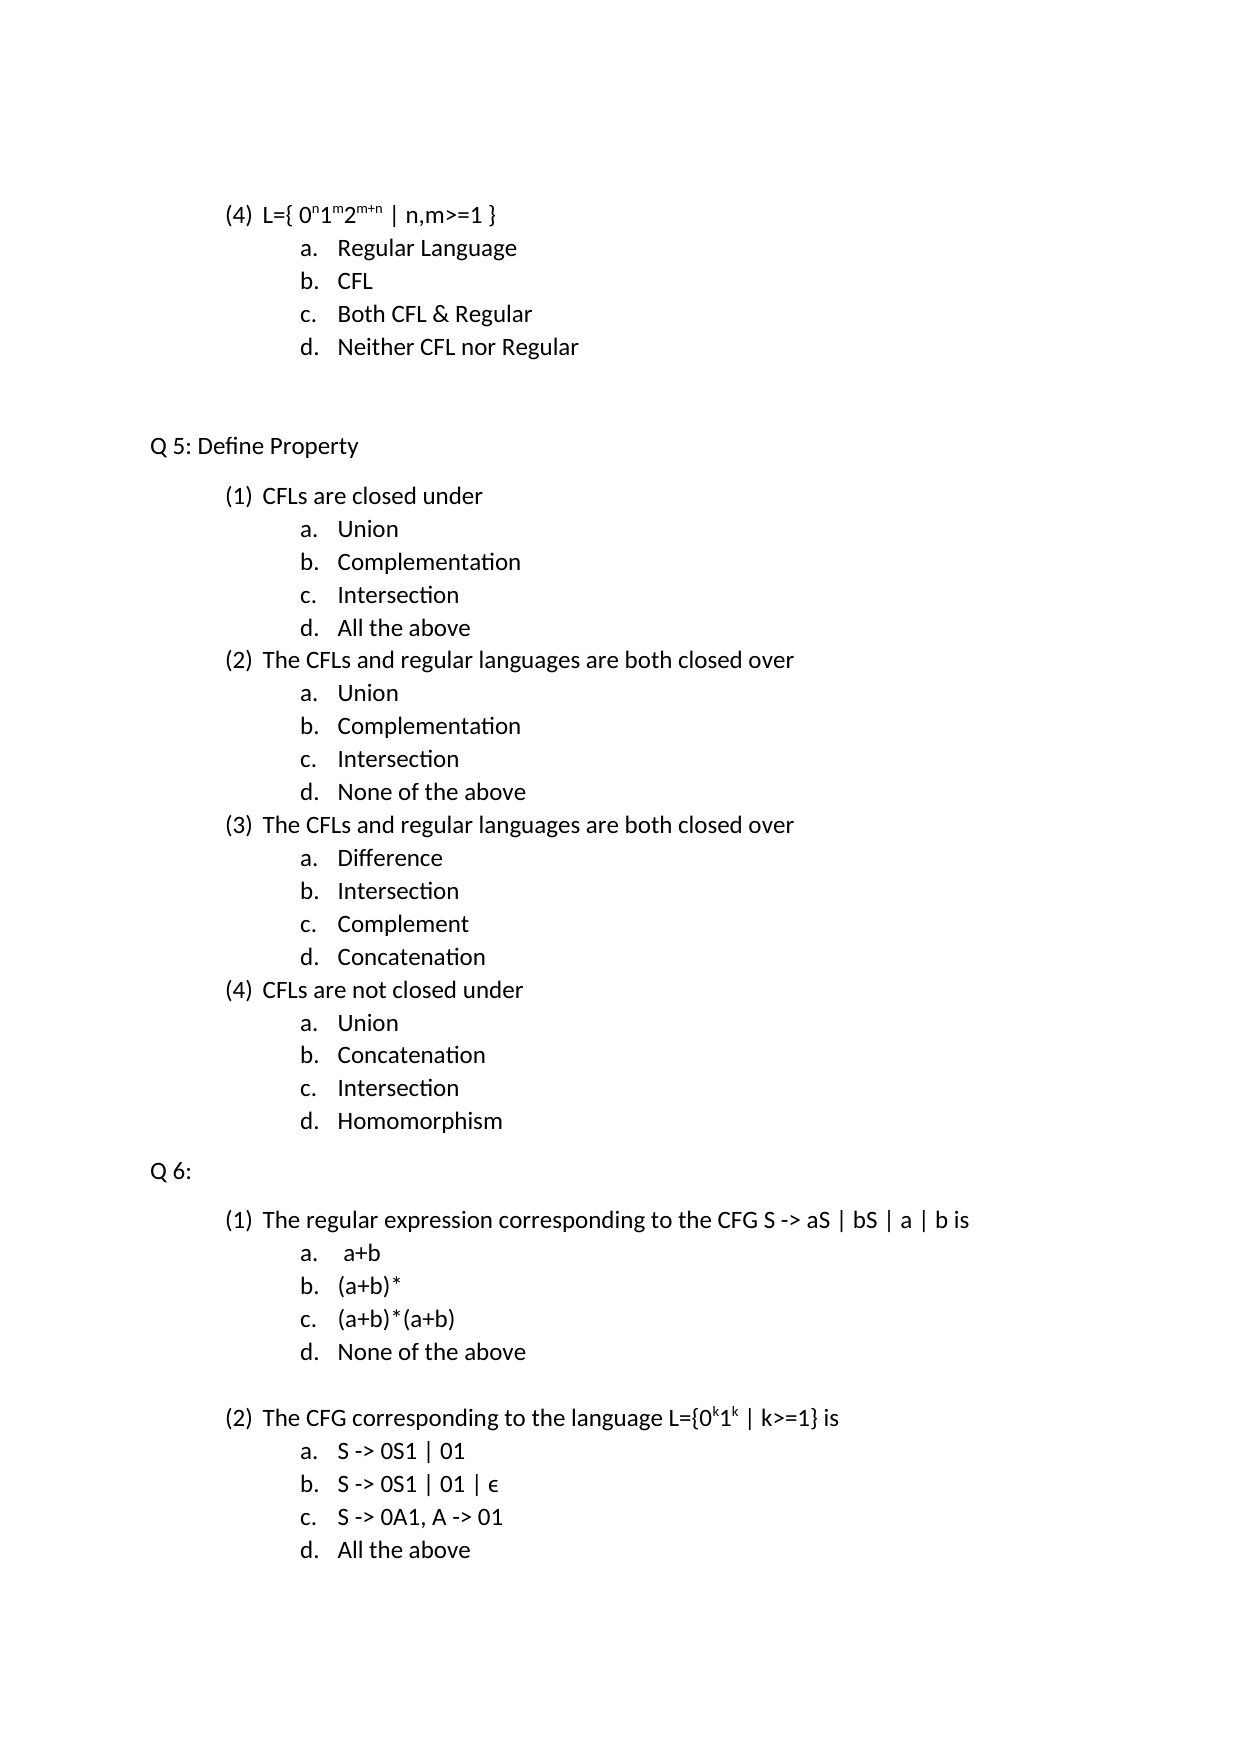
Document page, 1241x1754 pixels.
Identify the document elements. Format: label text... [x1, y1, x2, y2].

list Regular Language [300, 232, 1090, 263]
list Neither CFL nor Regular [300, 331, 1090, 362]
list Intersection [300, 1072, 1090, 1103]
list Both CFL & Regular [300, 298, 1090, 329]
text Q 6: [150, 1155, 1090, 1186]
list Complement [300, 908, 1090, 938]
list S -> 0S1 | 01 | ϵ [300, 1468, 1090, 1498]
list All the above [300, 612, 1090, 642]
list The CFLs and regular languages are both closed over [225, 809, 1090, 840]
list S -> 0S1 | 01 [300, 1435, 1090, 1466]
list Intersection [300, 743, 1090, 774]
list (a+b)* [300, 1270, 1090, 1301]
list Intersection [300, 875, 1090, 906]
list Union [300, 1007, 1090, 1037]
list CFLs are not closed under [225, 974, 1090, 1004]
list None of the above [300, 776, 1090, 807]
list S -> 0A1, A -> 01 [300, 1501, 1090, 1531]
list Difference [300, 842, 1090, 873]
list (a+b)*(a+b) [300, 1303, 1090, 1334]
list CFLs are closed under [225, 480, 1090, 511]
list Concatenation [300, 941, 1090, 971]
list Intersection [300, 579, 1090, 609]
list Concatenation [300, 1039, 1090, 1070]
list The CFLs and regular languages are both closed over [225, 644, 1090, 675]
list The regular expression corresponding to the CFG S -> aS | bS | a | b is [225, 1204, 1090, 1235]
list Union [300, 513, 1090, 543]
list L={ 0n1m2m+n | n,m>=1 } [225, 199, 1090, 230]
list Homomorphism [300, 1105, 1090, 1136]
list CFL [300, 265, 1090, 296]
list Union [300, 677, 1090, 708]
list All the above [300, 1534, 1090, 1564]
list Complementation [300, 546, 1090, 576]
text Q 5: Define Property [150, 430, 1090, 461]
list The CFG corresponding to the language L={0k1k | k>=1} is [225, 1402, 1090, 1433]
list a+b [300, 1237, 1090, 1268]
list Complementation [300, 710, 1090, 741]
list None of the above [300, 1336, 1090, 1367]
